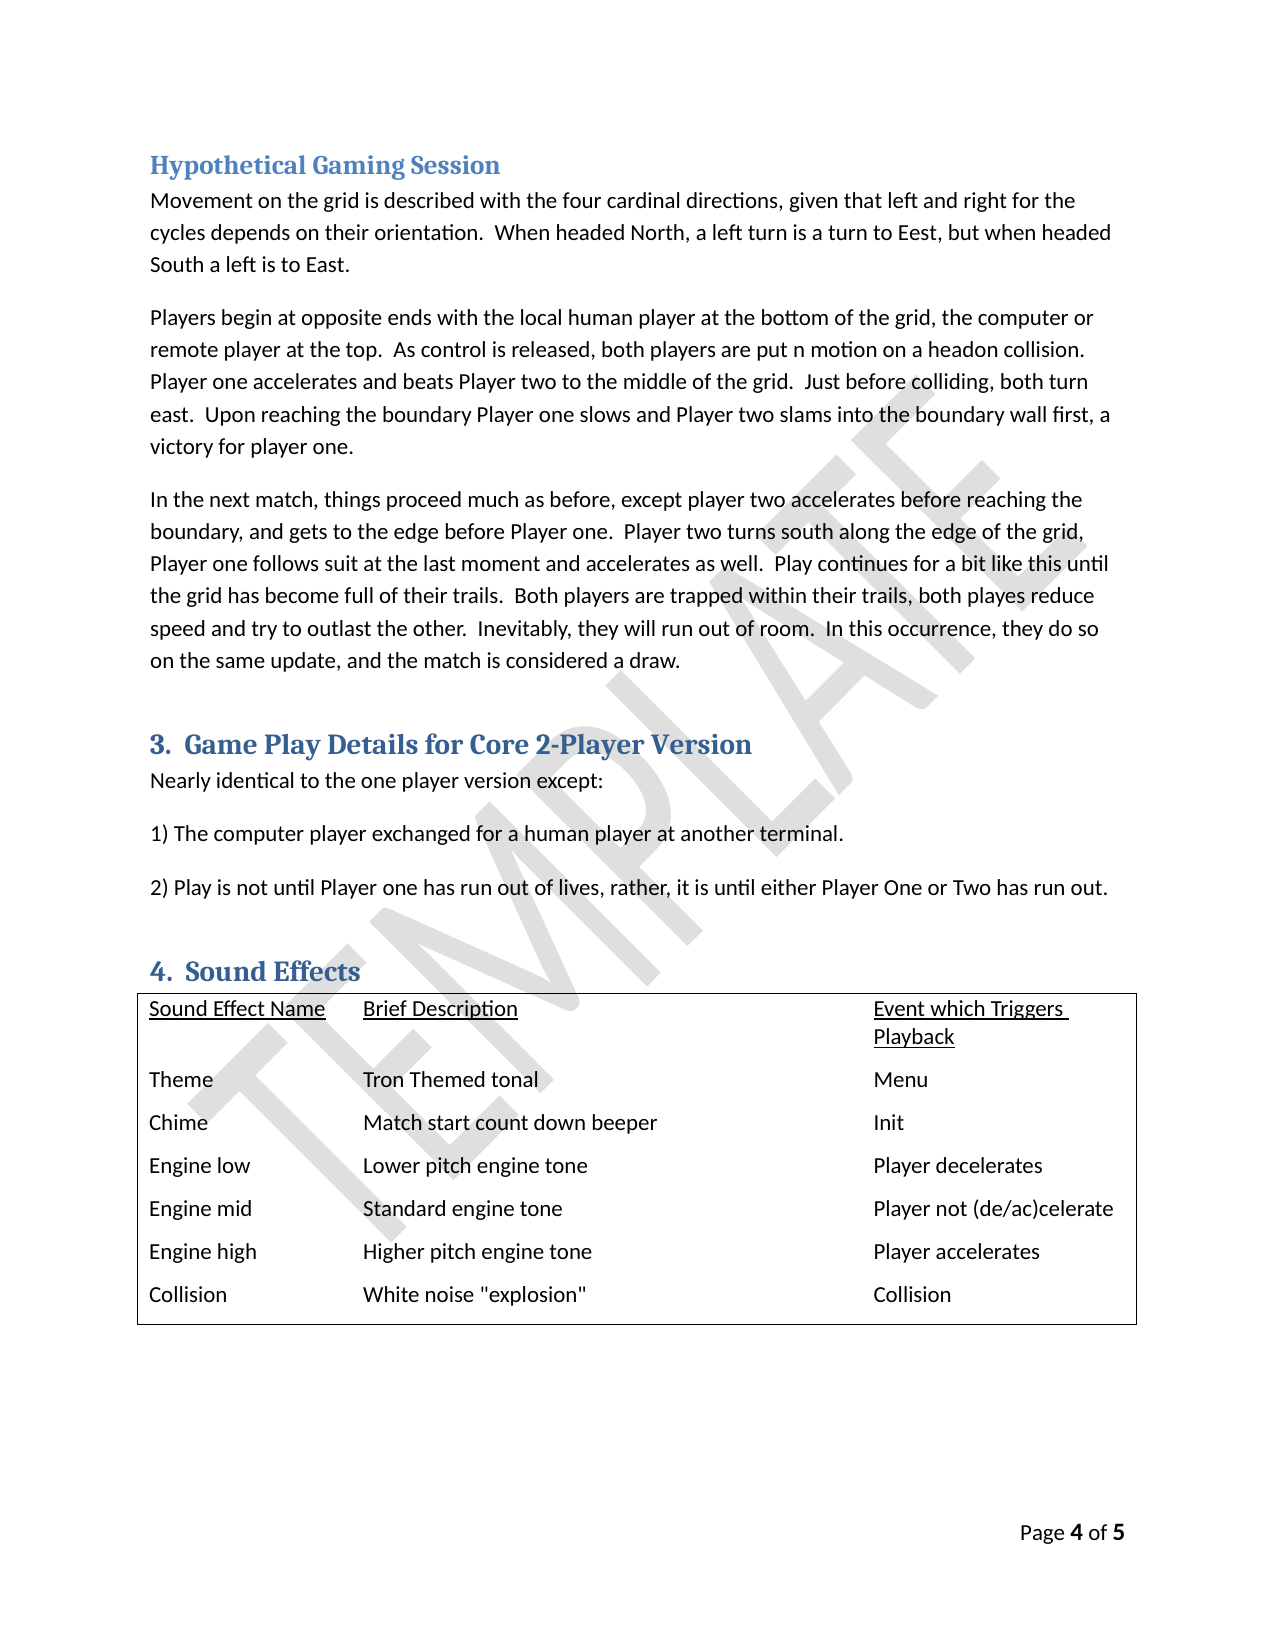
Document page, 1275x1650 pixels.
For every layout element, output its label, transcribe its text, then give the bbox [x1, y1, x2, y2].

table_cell Player accelerates [861, 1238, 1136, 1281]
table_cell Match start count down beeper [351, 1109, 861, 1151]
subtitle 4. Sound Effects [150, 955, 1125, 988]
subtitle Hypothetical Gaming Session [150, 150, 1125, 181]
table_cell Higher pitch engine tone [351, 1238, 861, 1281]
table_header Event which Triggers Playback [861, 994, 1136, 1065]
table_header Brief Description [351, 994, 861, 1065]
text Nearly identical to the one player version except: [150, 767, 1125, 794]
table_cell Engine low [138, 1151, 351, 1194]
table_cell Standard engine tone [351, 1195, 861, 1237]
table_cell Lower pitch engine tone [351, 1151, 861, 1194]
table_cell Player decelerates [861, 1151, 1136, 1194]
text Players begin at opposite ends with the local human player at the bottom of the grid, the computer or remote player at the top. As control is released, both players are put n motion on a headon collision. Player one accelerates and beats Player two to the middle of the grid. Just before colliding, both turn east. Upon reaching the boundary Player one slows and Player two slams into the boundary wall first, a victory for player one. [150, 303, 1125, 460]
table_cell Engine high [138, 1238, 351, 1281]
text 1) The computer player exchanged for a human player at another terminal. [150, 819, 1125, 848]
table_header Sound Effect Name [138, 994, 351, 1065]
subtitle 3. Game Play Details for Core 2-Player Version [150, 728, 1125, 762]
table_cell Tron Themed tonal [351, 1065, 861, 1108]
table_cell Collision [138, 1281, 351, 1323]
table_cell Engine mid [138, 1195, 351, 1237]
table_cell Chime [138, 1109, 351, 1151]
table_cell Menu [861, 1065, 1136, 1108]
table_cell Init [861, 1109, 1136, 1151]
table_cell White noise "explosion" [351, 1281, 861, 1323]
text 2) Play is not until Player one has run out of lives, rather, it is until either Player One or Two has run out. [150, 873, 1125, 901]
table_cell Collision [861, 1281, 1136, 1323]
table_cell Player not (de/ac)celerate [861, 1195, 1136, 1237]
table_cell Theme [138, 1065, 351, 1108]
text Movement on the grid is described with the four cardinal directions, given that left and right for the cycles depends on their orientation. When headed North, a left turn is a turn to Eest, but when headed South a left is to East. [150, 186, 1125, 278]
text In the next match, things proceed much as before, except player two accelerates before reaching the boundary, and gets to the edge before Player one. Player two turns south along the edge of the grid, Player one follows suit at the last moment and accelerates as well. Play continues for a bit like this until the grid has become full of their trails. Both players are trapped within their trails, both playes reduce speed and try to outlast the other. Inevitably, they will run out of room. In this occurrence, they do so on the same update, and the match is considered a draw. [150, 485, 1125, 674]
